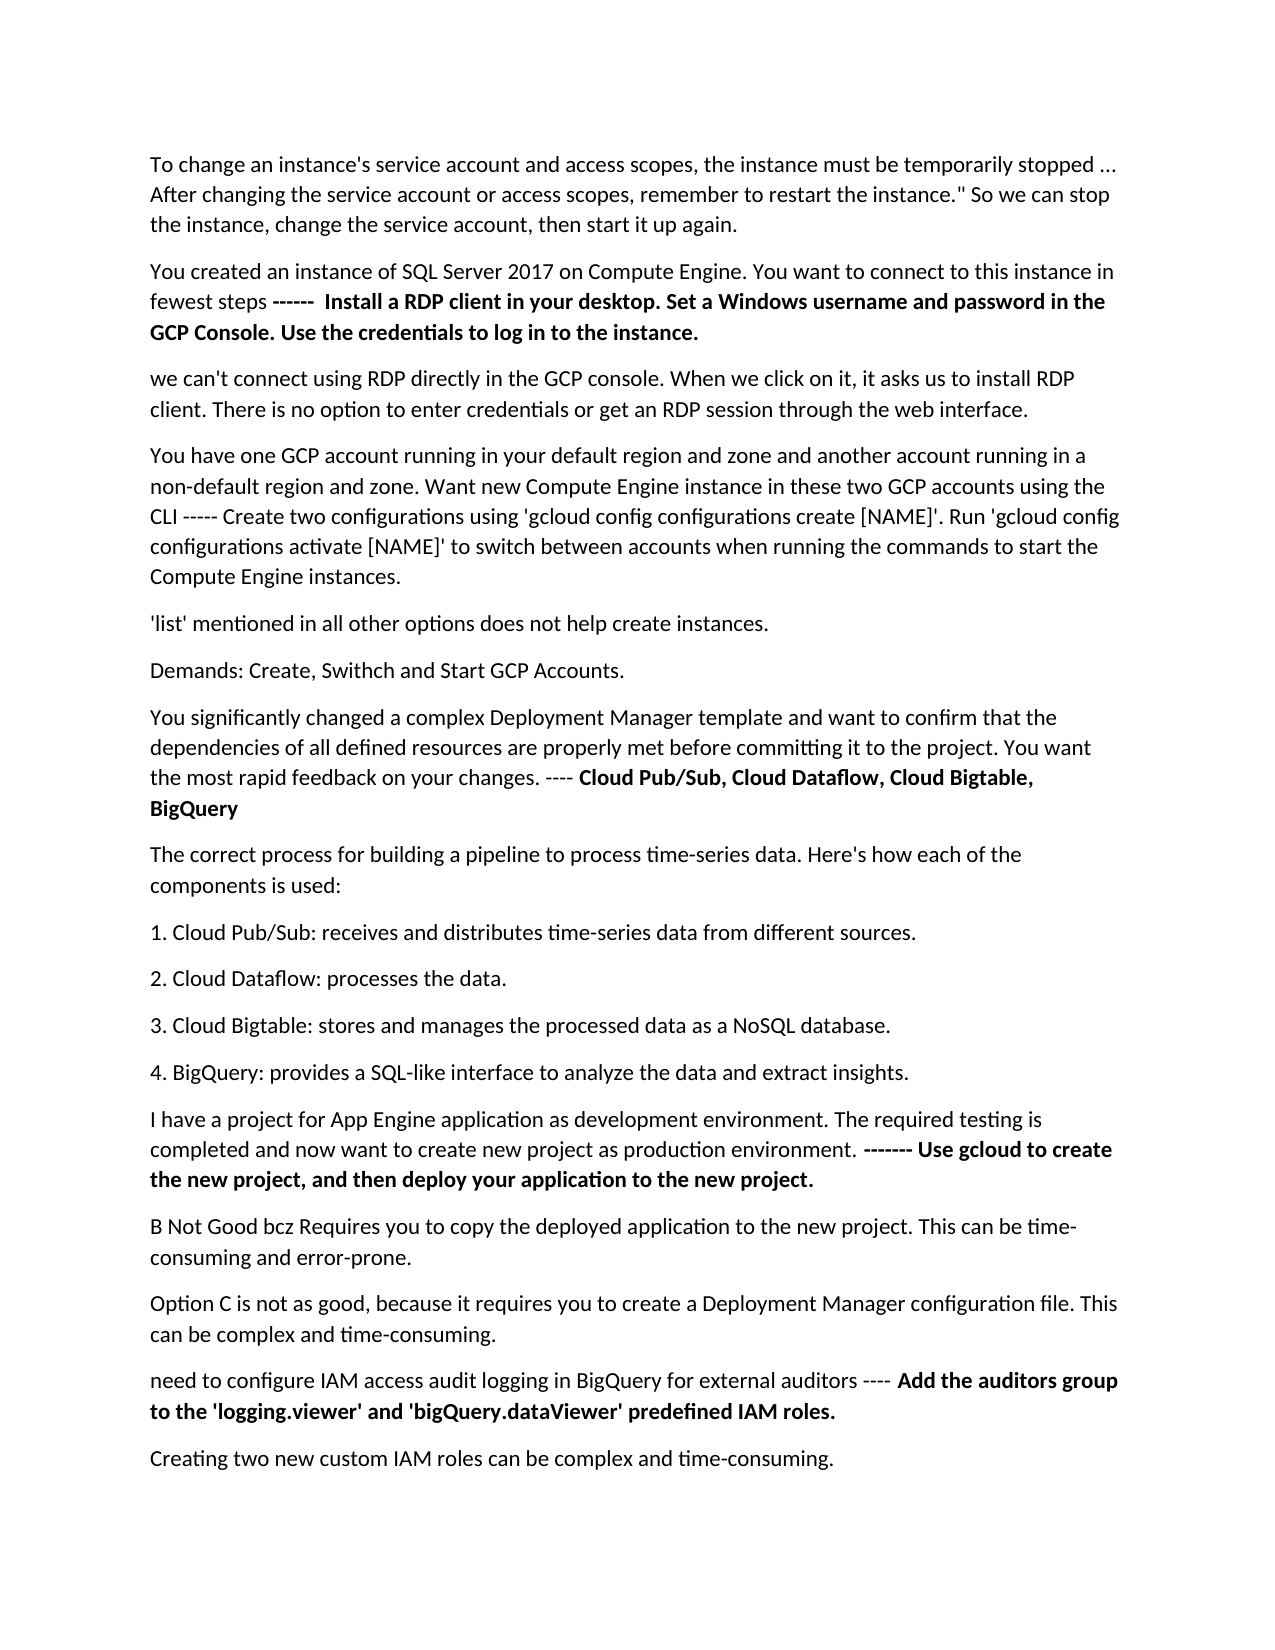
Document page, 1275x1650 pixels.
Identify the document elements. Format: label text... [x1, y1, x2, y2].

text 1. Cloud Pub/Sub: receives and distributes time-series data from different sources. [150, 918, 1125, 946]
text need to configure IAM access audit logging in BigQuery for external auditors ---- Add the auditors group to the 'logging.viewer' and 'bigQuery.dataViewer' predefined IAM roles. [150, 1367, 1125, 1425]
text The correct process for building a pipeline to process time-series data. Here's how each of the components is used: [150, 841, 1125, 899]
text To change an instance's service account and access scopes, the instance must be temporarily stopped ... After changing the service account or access scopes, remember to restart the instance." So we can stop the instance, change the service account, then start it up again. [150, 150, 1125, 238]
text 4. BigQuery: provides a SQL-like interface to analyze the data and extract insights. [150, 1058, 1125, 1086]
text we can't connect using RDP directly in the GCP console. When we click on it, it asks us to install RDP client. There is no option to enter credentials or get an RDP session through the web interface. [150, 364, 1125, 423]
text Demands: Create, Swithch and Start GCP Accounts. [150, 656, 1125, 684]
text Option C is not as good, because it requires you to create a Deployment Manager configuration file. This can be complex and time-consuming. [150, 1289, 1125, 1348]
text 3. Cloud Bigtable: stores and manages the processed data as a NoSQL database. [150, 1011, 1125, 1039]
text 'list' mentioned in all other options does not help create instances. [150, 609, 1125, 637]
text You created an instance of SQL Server 2017 on Compute Engine. You want to connect to this instance in fewest steps ------ Install a RDP client in your desktop. Set a Windows username and password in the GCP Console. Use the credentials to log in to the instance. [150, 257, 1125, 346]
text B Not Good bcz Requires you to copy the deployed application to the new project. This can be time-consuming and error-prone. [150, 1212, 1125, 1271]
text 2. Cloud Dataflow: processes the data. [150, 964, 1125, 993]
text I have a project for App Engine application as development environment. The required testing is completed and now want to create new project as production environment. ------- Use gcloud to create the new project, and then deploy your application to the new project. [150, 1105, 1125, 1194]
text Creating two new custom IAM roles can be complex and time-consuming. [150, 1444, 1125, 1472]
text You significantly changed a complex Deployment Manager template and want to confirm that the dependencies of all defined resources are properly met before committing it to the project. You want the most rapid feedback on your changes. ---- Cloud Pub/Sub, Cloud Dataflow, Cloud Bigtable, BigQuery [150, 703, 1125, 822]
text You have one GCP account running in your default region and zone and another account running in a non-default region and zone. Want new Compute Engine instance in these two GCP accounts using the CLI ----- Create two configurations using 'gcloud config configurations create [NAME]'. Run 'gcloud config configurations activate [NAME]' to switch between accounts when running the commands to start the Compute Engine instances. [150, 442, 1125, 591]
